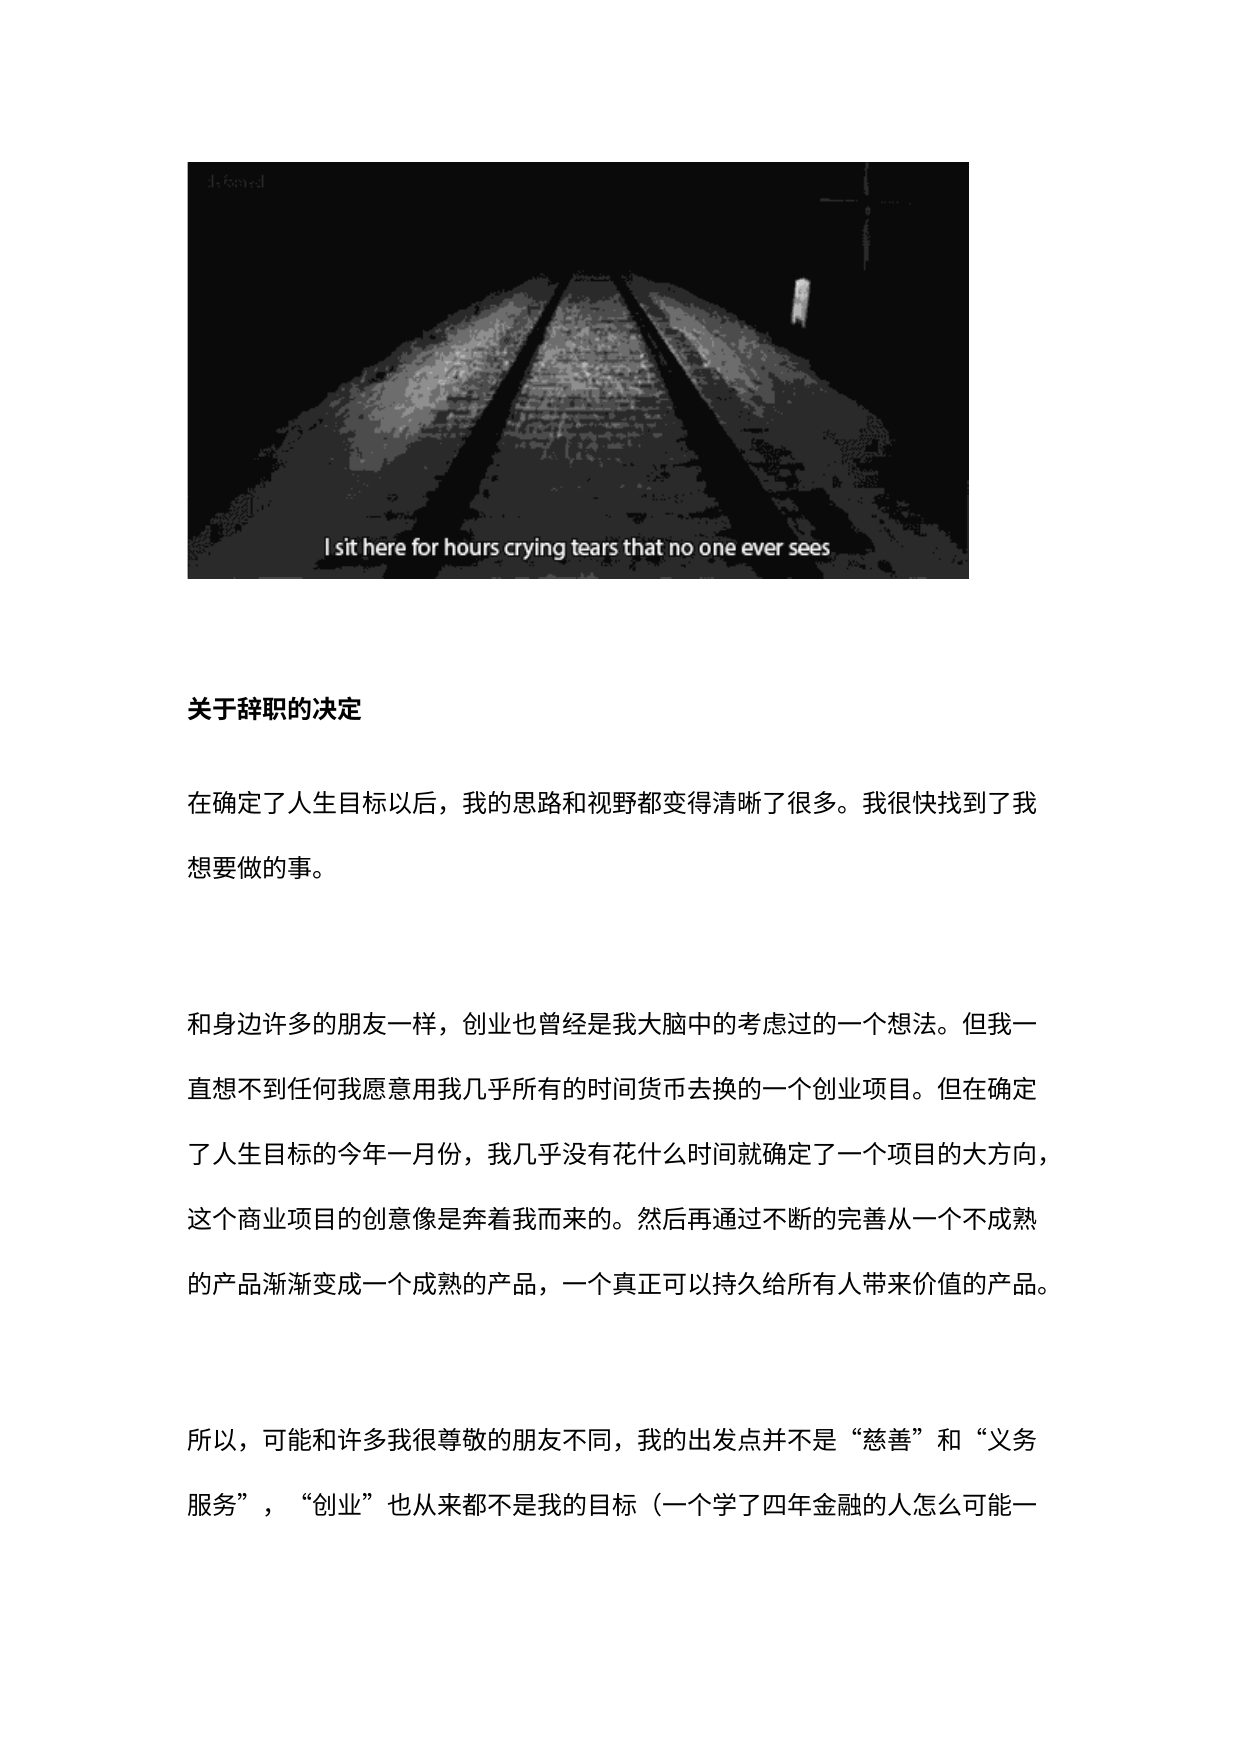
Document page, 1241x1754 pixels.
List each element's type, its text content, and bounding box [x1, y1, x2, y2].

text 在确定了人生目标以后，我的思路和视野都变得清晰了很多。我很快找到了我想要做的事。 [187, 769, 1053, 899]
text 关于辞职的决定 [187, 675, 1053, 740]
text 和身边许多的朋友一样，创业也曾经是我大脑中的考虑过的一个想法。但我一直想不到任何我愿意用我几乎所有的时间货币去换的一个创业项目。但在确定了人生目标的今年一月份，我几乎没有花什么时间就确定了一个项目的大方向，这个商业项目的创意像是奔着我而来的。然后再通过不断的完善从一个不成熟的产品渐渐变成一个成熟的产品，一个真正可以持久给所有人带来价值的产品。 [187, 990, 1053, 1315]
picture [187, 162, 969, 579]
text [187, 1406, 1053, 1536]
